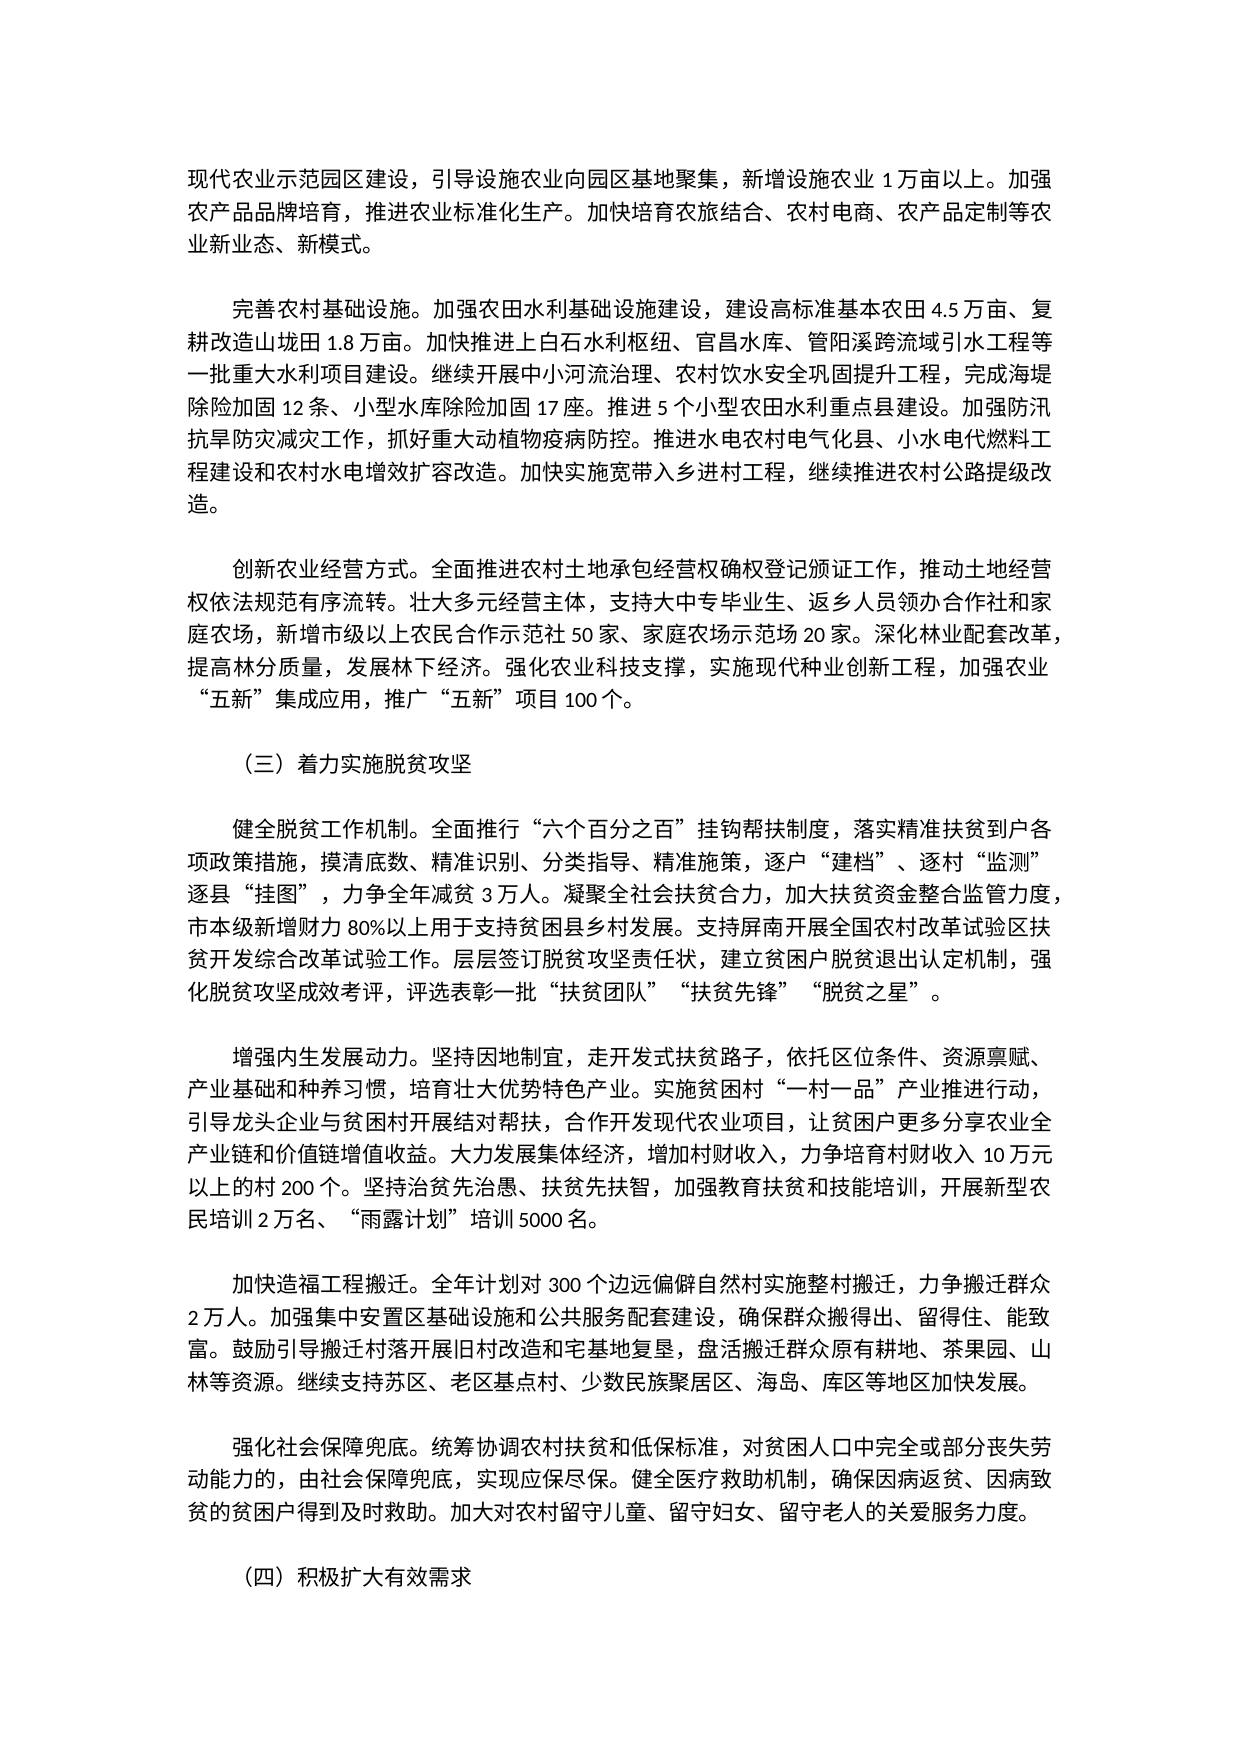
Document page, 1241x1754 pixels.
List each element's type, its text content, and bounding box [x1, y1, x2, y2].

text 完善农村基础设施。加强农田水利基础设施建设，建设高标准基本农田4.5万亩、复耕改造山垅田1.8万亩。加快推进上白石水利枢纽、官昌水库、管阳溪跨流域引水工程等一批重大水利项目建设。继续开展中小河流治理、农村饮水安全巩固提升工程，完成海堤除险加固12条、小型水库除险加固17座。推进5个小型农田水利重点县建设。加强防汛抗旱防灾减灾工作，抓好重大动植物疫病防控。推进水电农村电气化县、小水电代燃料工程建设和农村水电增效扩容改造。加快实施宽带入乡进村工程，继续推进农村公路提级改造。 [187, 292, 1053, 519]
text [187, 162, 1053, 259]
text （四）积极扩大有效需求 [187, 1559, 1053, 1592]
text 加快造福工程搬迁。全年计划对300个边远偏僻自然村实施整村搬迁，力争搬迁群众2万人。加强集中安置区基础设施和公共服务配套建设，确保群众搬得出、留得住、能致富。鼓励引导搬迁村落开展旧村改造和宅基地复垦，盘活搬迁群众原有耕地、茶果园、山林等资源。继续支持苏区、老区基点村、少数民族聚居区、海岛、库区等地区加快发展。 [187, 1267, 1053, 1397]
text 健全脱贫工作机制。全面推行“六个百分之百”挂钩帮扶制度，落实精准扶贫到户各项政策措施，摸清底数、精准识别、分类指导、精准施策，逐户“建档”、逐村“监测”、逐县“挂图”，力争全年减贫3万人。凝聚全社会扶贫合力，加大扶贫资金整合监管力度，市本级新增财力80%以上用于支持贫困县乡村发展。支持屏南开展全国农村改革试验区扶贫开发综合改革试验工作。层层签订脱贫攻坚责任状，建立贫困户脱贫退出认定机制，强化脱贫攻坚成效考评，评选表彰一批“扶贫团队”“扶贫先锋”“脱贫之星”。 [187, 812, 1053, 1007]
text 强化社会保障兜底。统筹协调农村扶贫和低保标准，对贫困人口中完全或部分丧失劳动能力的，由社会保障兜底，实现应保尽保。健全医疗救助机制，确保因病返贫、因病致贫的贫困户得到及时救助。加大对农村留守儿童、留守妇女、留守老人的关爱服务力度。 [187, 1429, 1053, 1527]
text 增强内生发展动力。坚持因地制宜，走开发式扶贫路子，依托区位条件、资源禀赋、产业基础和种养习惯，培育壮大优势特色产业。实施贫困村“一村一品”产业推进行动，引导龙头企业与贫困村开展结对帮扶，合作开发现代农业项目，让贫困户更多分享农业全产业链和价值链增值收益。大力发展集体经济，增加村财收入，力争培育村财收入10万元以上的村200个。坚持治贫先治愚、扶贫先扶智，加强教育扶贫和技能培训，开展新型农民培训2万名、“雨露计划”培训5000名。 [187, 1039, 1053, 1234]
text 创新农业经营方式。全面推进农村土地承包经营权确权登记颁证工作，推动土地经营权依法规范有序流转。壮大多元经营主体，支持大中专毕业生、返乡人员领办合作社和家庭农场，新增市级以上农民合作示范社50家、家庭农场示范场20家。深化林业配套改革，提高林分质量，发展林下经济。强化农业科技支撑，实施现代种业创新工程，加强农业“五新”集成应用，推广“五新”项目100个。 [187, 552, 1053, 714]
text （三）着力实施脱贫攻坚 [187, 747, 1053, 779]
